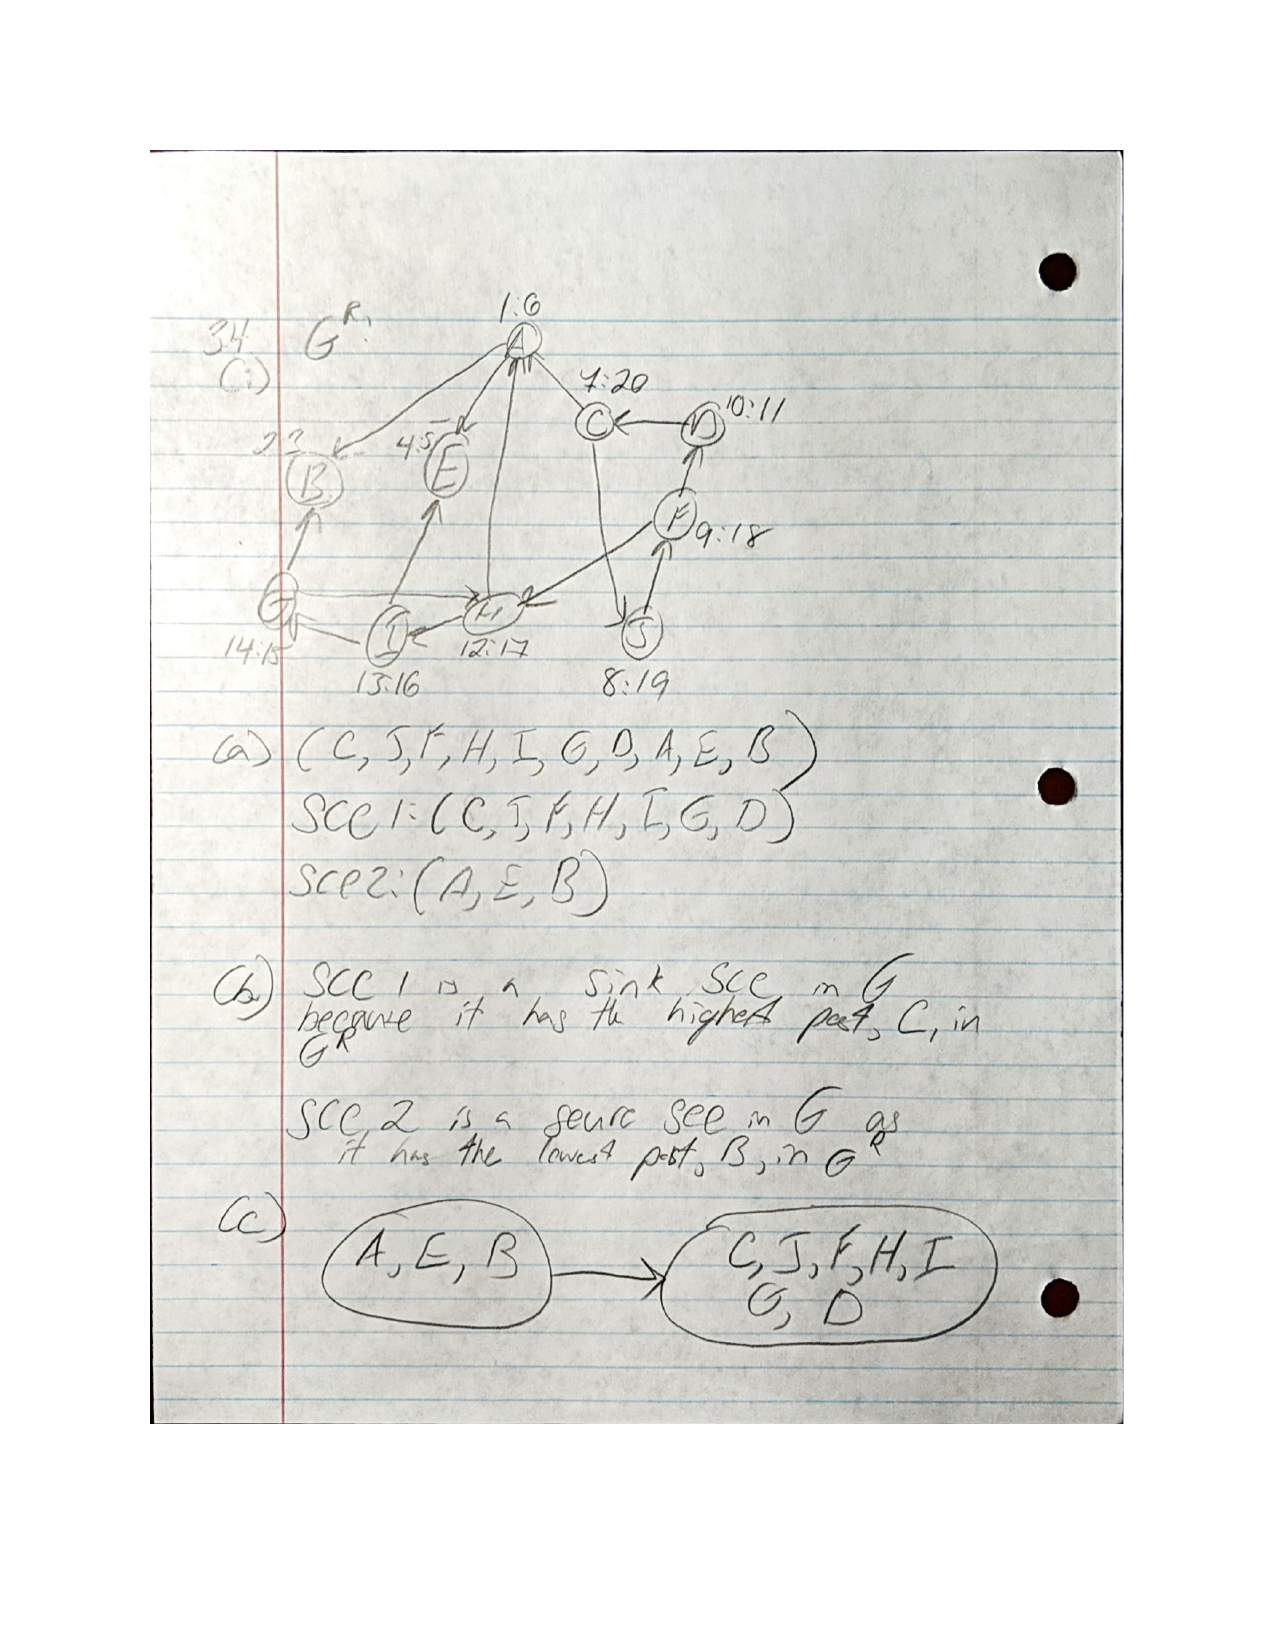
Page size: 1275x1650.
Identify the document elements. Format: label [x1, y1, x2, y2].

picture [150, 150, 1124, 1424]
